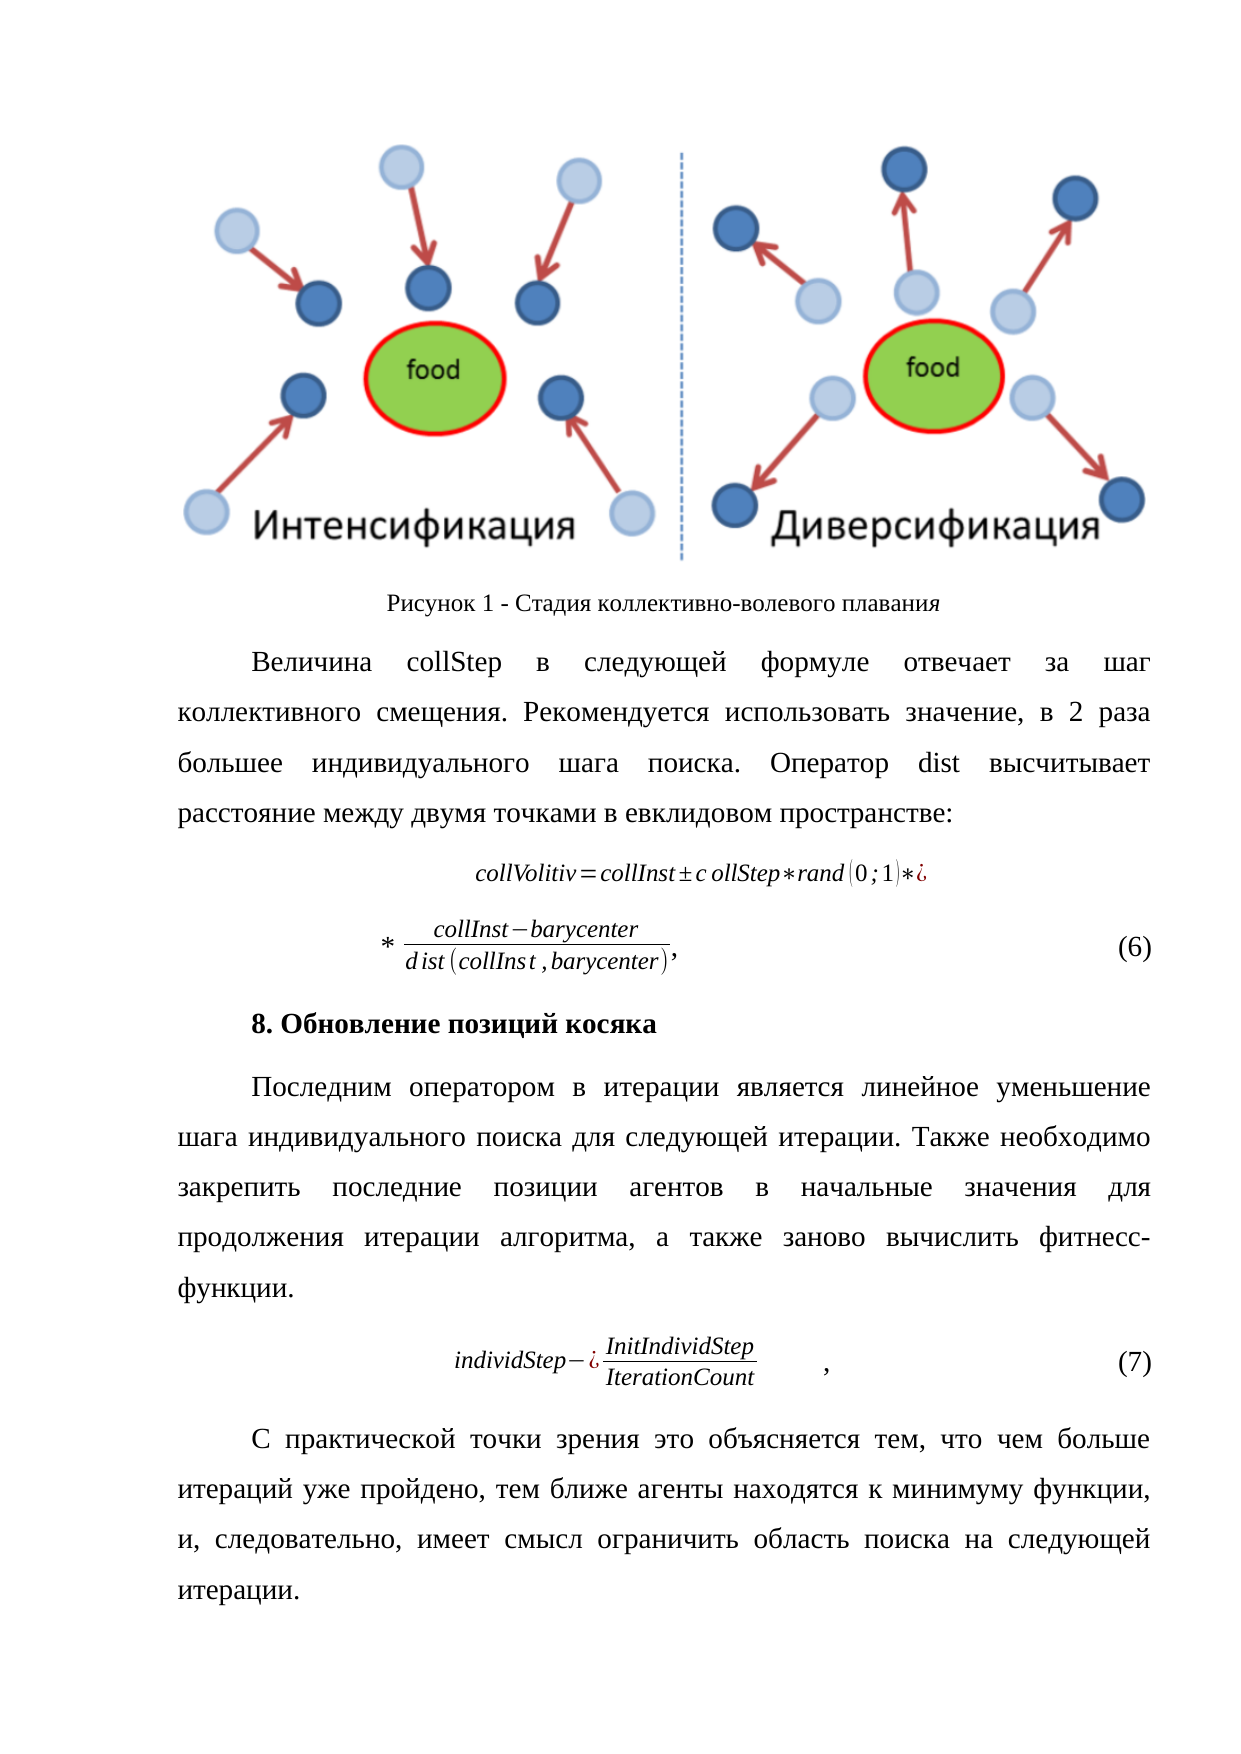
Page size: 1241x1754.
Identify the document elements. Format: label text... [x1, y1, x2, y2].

text 8. Обновление позиций косяка [177, 1006, 1152, 1039]
text Рисунок 1 - Стадия коллективно-волевого плавания [177, 588, 1152, 617]
text * , (6) [177, 915, 1152, 977]
text , (7) [177, 1333, 1152, 1392]
text С практической точки зрения это объясняется тем, что чем больше итераций уже пройдено, тем ближе агенты находятся к минимуму функции, и, следовательно, имеет смысл ограничить область поиска на следующей итерации. [177, 1421, 1152, 1605]
text Величина collStep в следующей формуле отвечает за шаг коллективного смещения. Рекомендуется использовать значение, в 2 раза большее индивидуального шага поиска. Оператор dist высчитывает расстояние между двумя точками в евклидовом пространстве: [177, 644, 1152, 828]
text Последним оператором в итерации является линейное уменьшение шага индивидуального поиска для следующей итерации. Также необходимо закрепить последние позиции агентов в начальные значения для продолжения итерации алгоритма, а также заново вычислить фитнесс-функции. [177, 1069, 1152, 1303]
picture [177, 118, 1152, 562]
